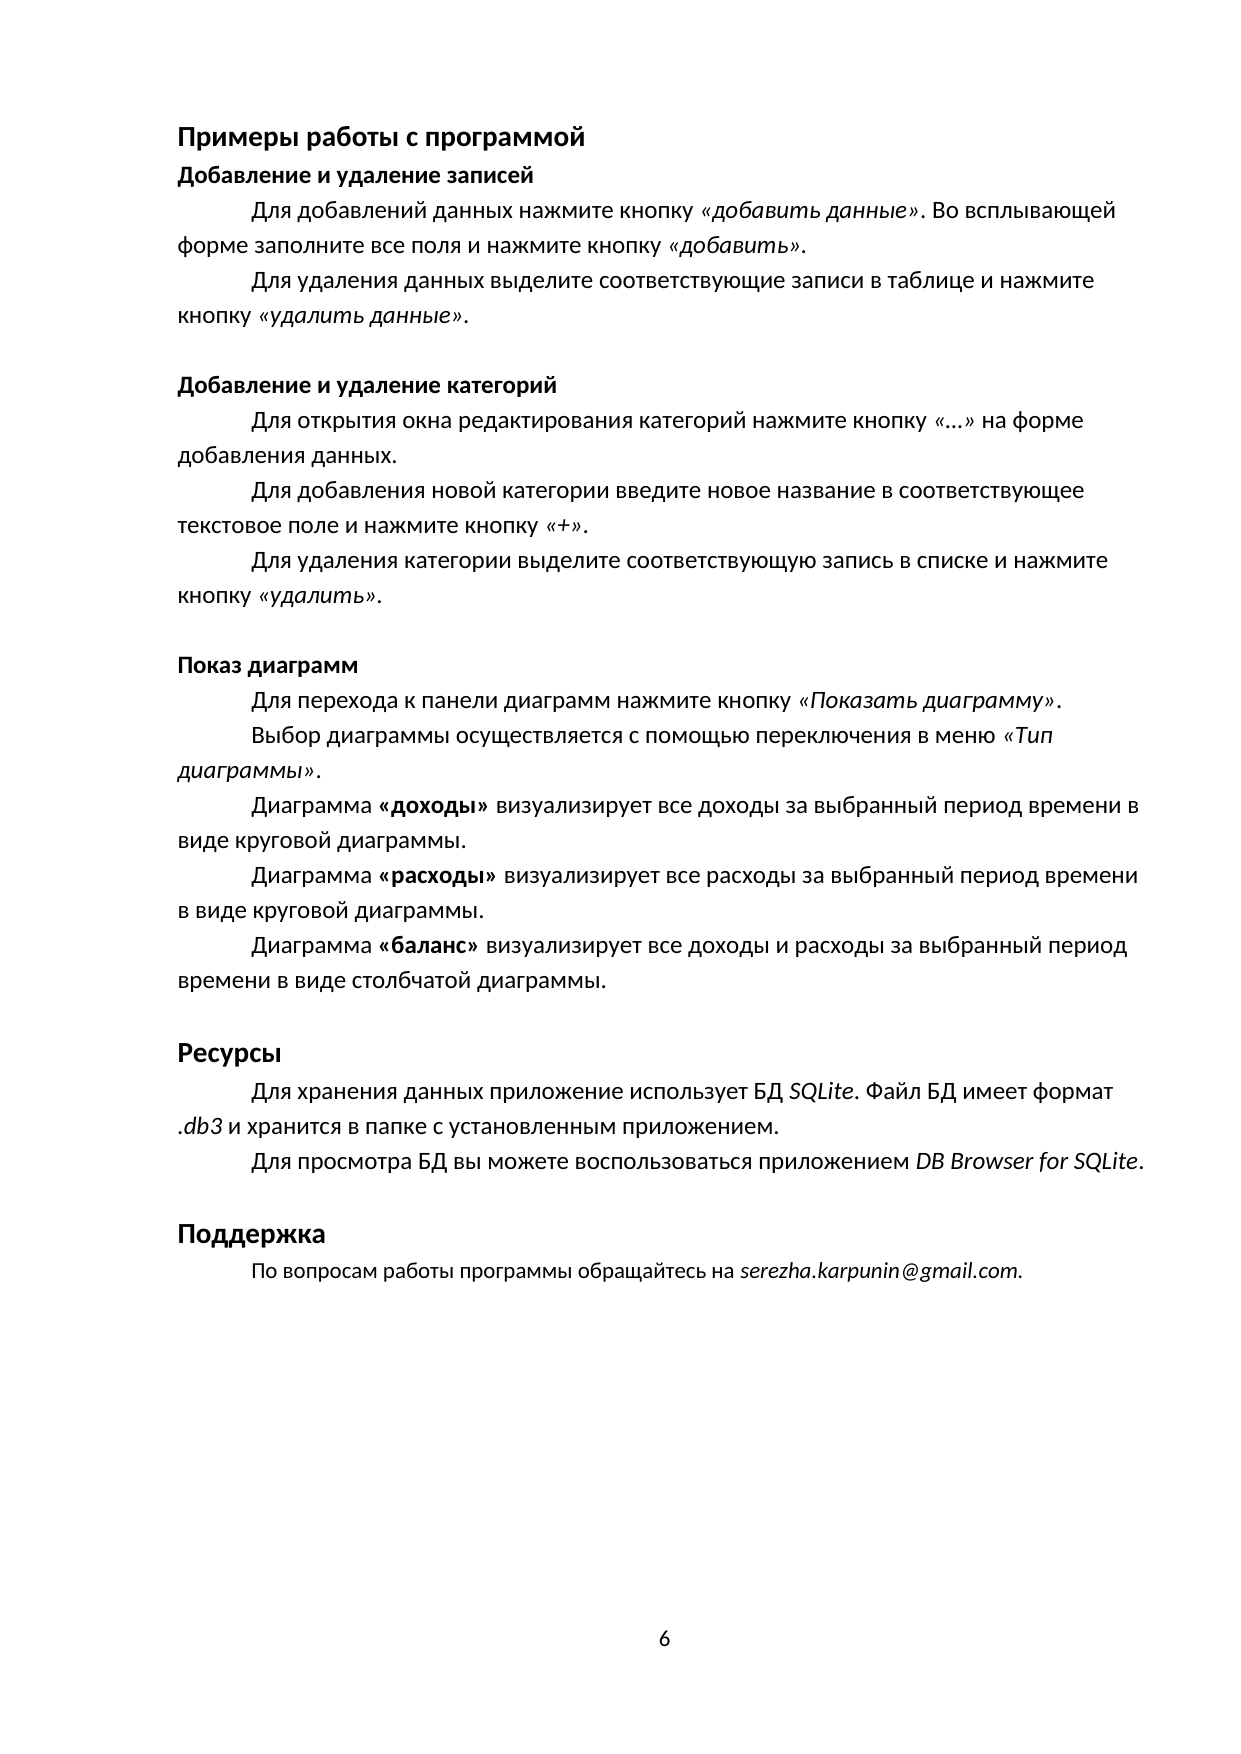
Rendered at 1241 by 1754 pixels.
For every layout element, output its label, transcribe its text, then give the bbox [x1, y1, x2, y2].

text Диаграмма «баланс» визуализирует все доходы и расходы за выбранный период времени в виде столбчатой диаграммы. [177, 929, 1152, 994]
subtitle Добавление и удаление категорий [177, 369, 1152, 399]
text Для удаления данных выделите соответствующие записи в таблице и нажмите кнопку «удалить данные». [177, 264, 1152, 329]
subtitle Примеры работы с программой [177, 118, 1152, 154]
text По вопросам работы программы обращайтесь на serezha.karpunin@gmail.com. [177, 1256, 1152, 1284]
text Для хранения данных приложение использует БД SQLite. Файл БД имеет формат .db3 и хранится в папке с установленным приложением. [177, 1075, 1152, 1141]
subtitle Показ диаграмм [177, 649, 1152, 679]
text Диаграмма «доходы» визуализирует все доходы за выбранный период времени в виде круговой диаграммы. [177, 789, 1152, 854]
text Выбор диаграммы осуществляется с помощью переключения в меню «Тип диаграммы». [177, 719, 1152, 784]
subtitle Ресурсы [177, 1034, 1152, 1070]
subtitle Поддержка [177, 1215, 1152, 1251]
text Для добавления новой категории введите новое название в соответствующее текстовое поле и нажмите кнопку «+». [177, 474, 1152, 539]
text Для добавлений данных нажмите кнопку «добавить данные». Во всплывающей форме заполните все поля и нажмите кнопку «добавить». [177, 194, 1152, 259]
text Для просмотра БД вы можете воспользоваться приложением DB Browser for SQLite. [177, 1145, 1152, 1176]
subtitle Добавление и удаление записей [177, 159, 1152, 189]
text Для открытия окна редактирования категорий нажмите кнопку «…» на форме добавления данных. [177, 404, 1152, 469]
text Для перехода к панели диаграмм нажмите кнопку «Показать диаграмму». [177, 684, 1152, 714]
text Для удаления категории выделите соответствующую запись в списке и нажмите кнопку «удалить». [177, 544, 1152, 609]
text Диаграмма «расходы» визуализирует все расходы за выбранный период времени в виде круговой диаграммы. [177, 859, 1152, 924]
